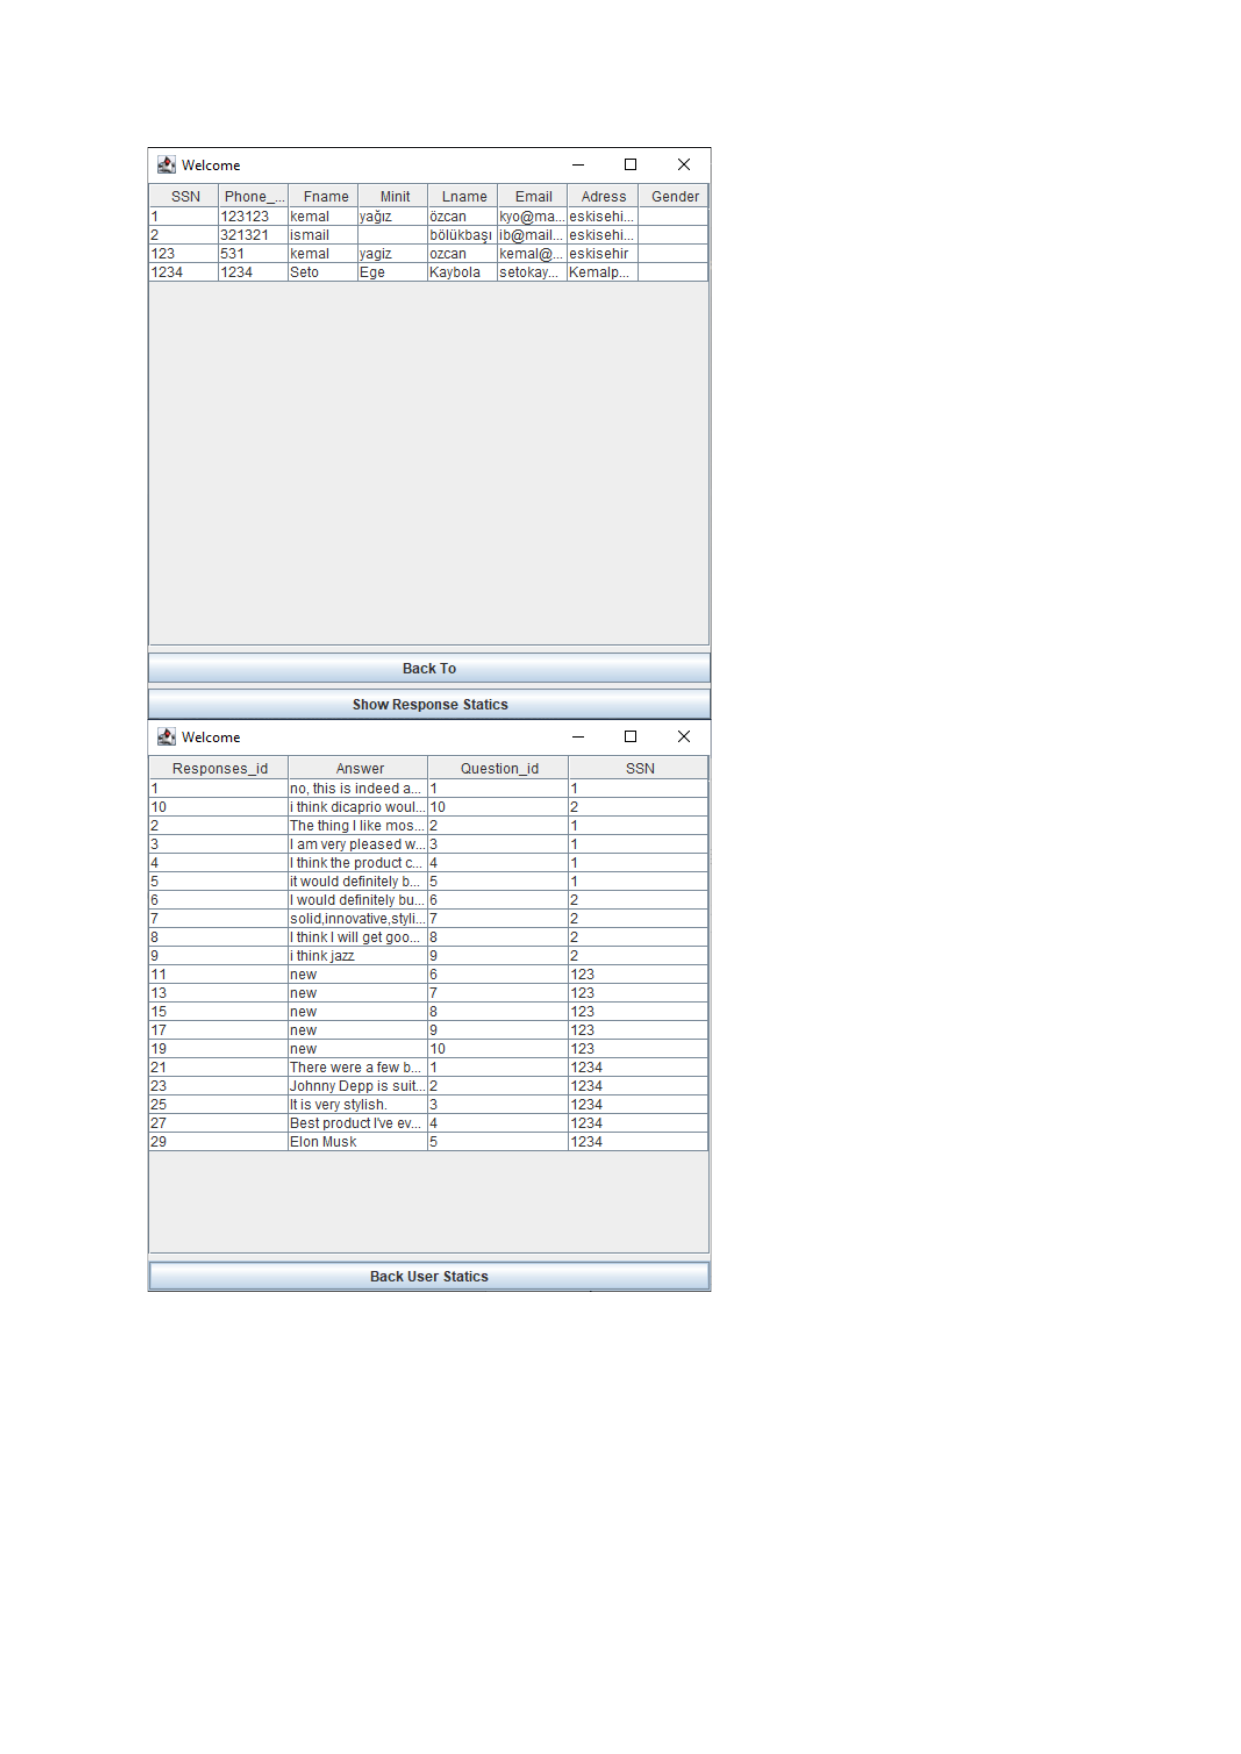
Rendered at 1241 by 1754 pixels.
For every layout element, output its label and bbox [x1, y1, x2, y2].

picture [147, 147, 712, 1292]
